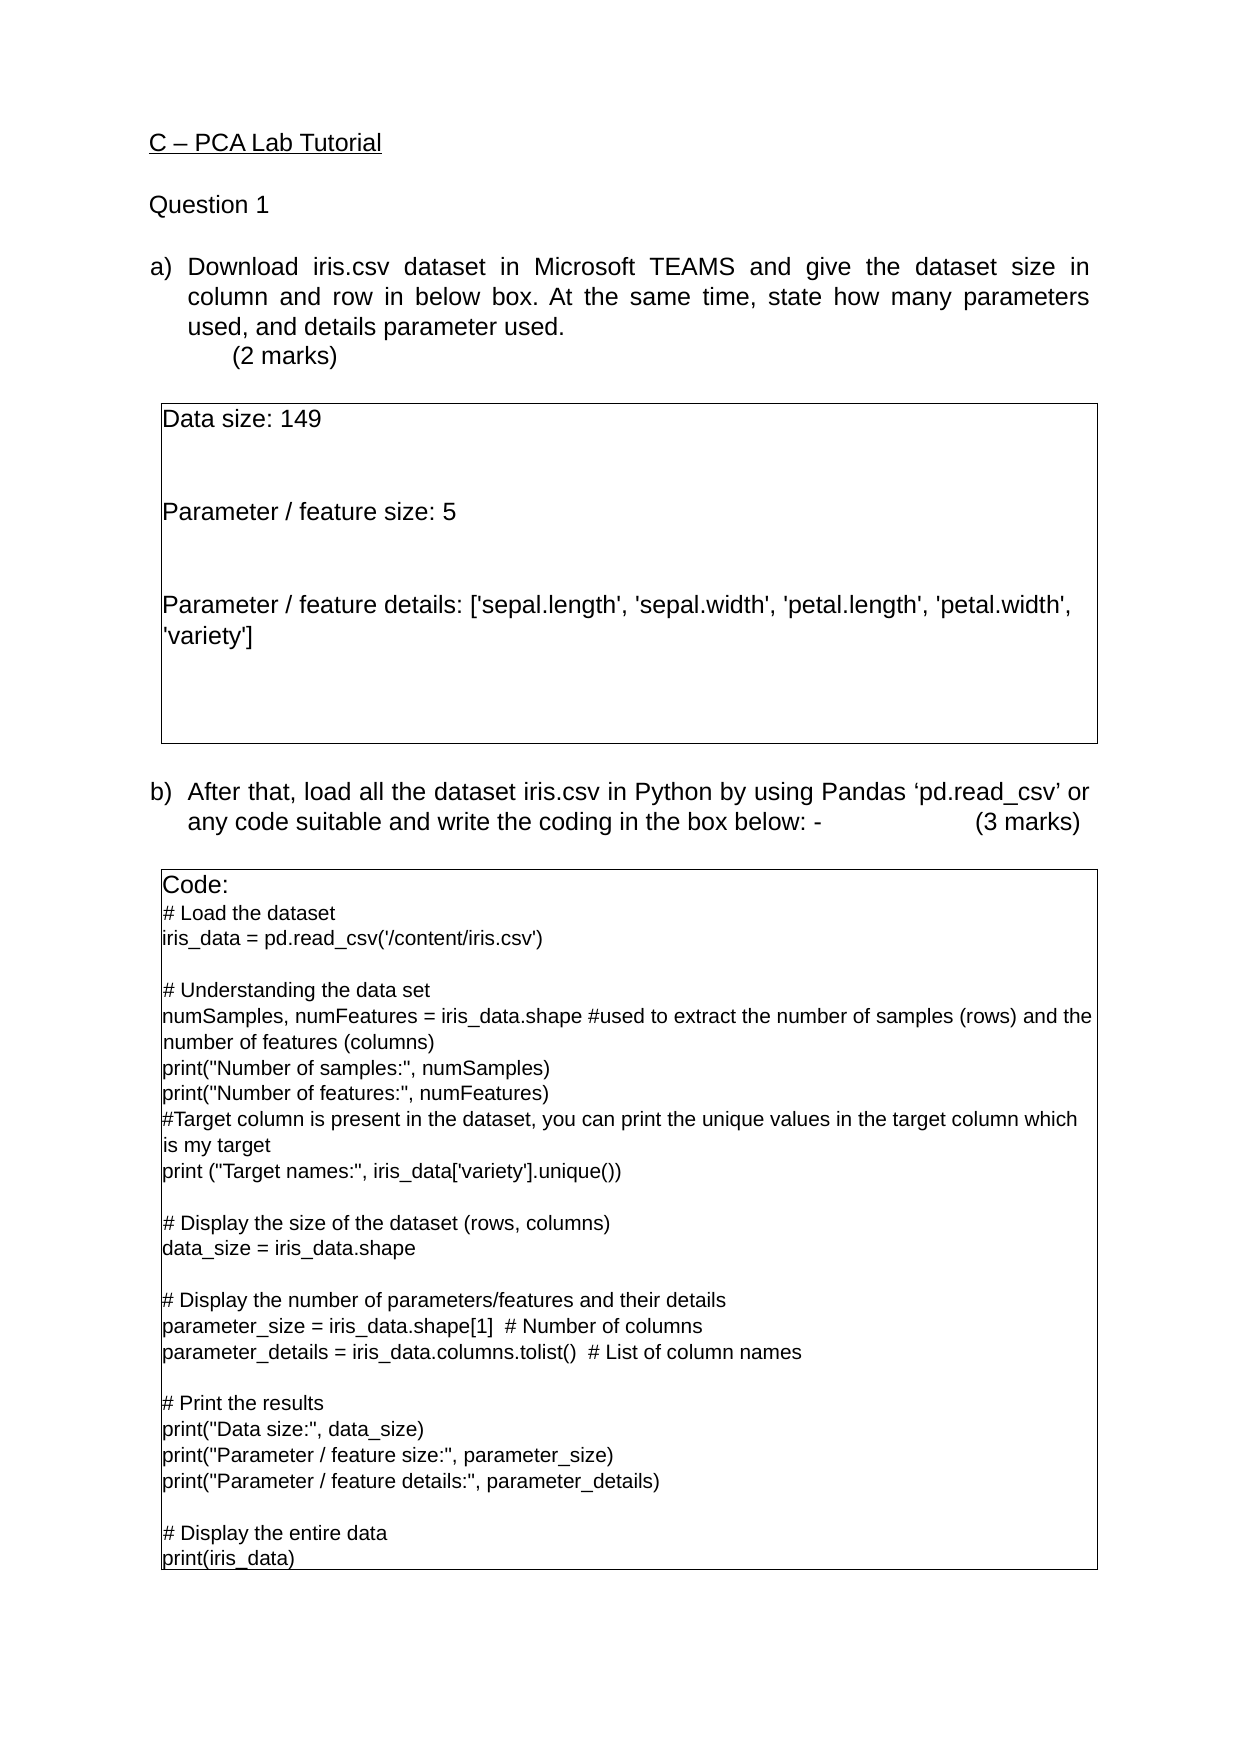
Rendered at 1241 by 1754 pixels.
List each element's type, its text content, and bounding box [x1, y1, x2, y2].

text print ("Target names:", iris_data['variety'].unique()) # Display the size of the dataset (rows, columns) [162, 1158, 1097, 1234]
text #Target column is present in the dataset, you can print the unique values in the target column which is my target [162, 1106, 1097, 1157]
text iris_data = pd.read_csv('/content/iris.csv') # Understanding the data set [162, 925, 1097, 1002]
text print("Number of samples:", numSamples) [162, 1054, 1097, 1079]
text numSamples, numFeatures = iris_data.shape #used to extract the number of samples (rows) and the number of features (columns) [162, 1003, 1097, 1053]
text Code: # Load the dataset [162, 870, 1097, 924]
list After that, load all the dataset iris.csv in Python by using Pandas ‘pd.read_csv’ or any code suitable and write the coding in the box below: - (3 marks) [150, 777, 1092, 836]
text print("Parameter / feature size:", parameter_size) [162, 1442, 1097, 1467]
text print("Number of features:", numFeatures) [162, 1080, 1097, 1105]
text Data size: 149 [162, 404, 1097, 433]
text # Display the number of parameters/features and their details [162, 1287, 1097, 1312]
subtitle C – PCA Lab Tutorial [148, 128, 1090, 157]
text print("Parameter / feature details:", parameter_details) # Display the entire data [162, 1468, 1097, 1544]
text parameter_details = iris_data.columns.tolist() # List of column names [162, 1338, 1097, 1363]
text # Print the results [162, 1390, 1097, 1415]
text parameter_size = iris_data.shape[1] # Number of columns [162, 1313, 1097, 1338]
text print(iris_data) [162, 1545, 1097, 1569]
text Parameter / feature size: 5 [162, 496, 1097, 526]
text Question 1 [148, 190, 1092, 219]
list Download iris.csv dataset in Microsoft TEAMS and give the dataset size in column and row in below box. At the same time, state how many parameters used, and details parameter used. (2 marks) [150, 252, 1092, 370]
text print("Data size:", data_size) [162, 1416, 1097, 1441]
text Parameter / feature details: ['sepal.length', 'sepal.width', 'petal.length', 'petal.width', 'variety'] [162, 589, 1097, 650]
text data_size = iris_data.shape [162, 1235, 1097, 1260]
